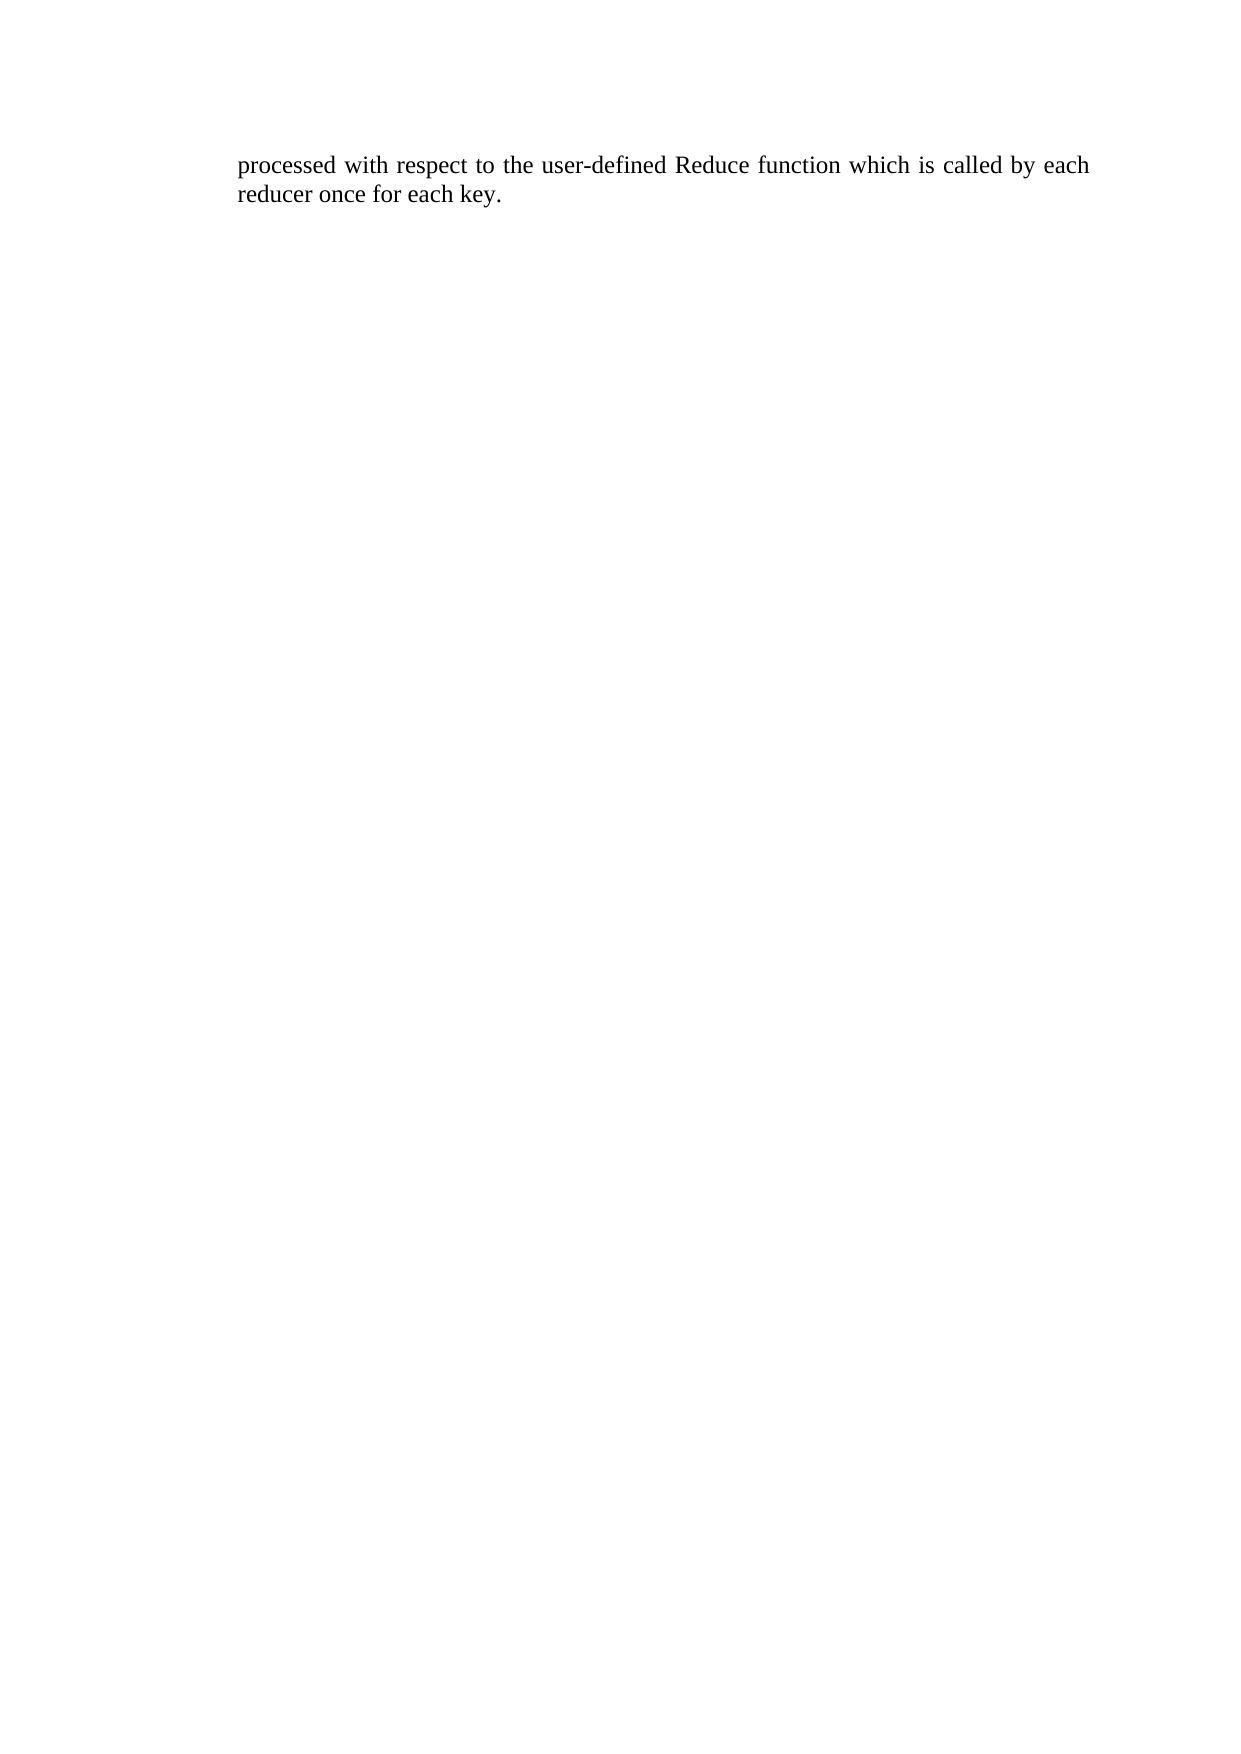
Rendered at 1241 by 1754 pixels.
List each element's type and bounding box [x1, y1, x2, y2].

text [237, 150, 1090, 207]
